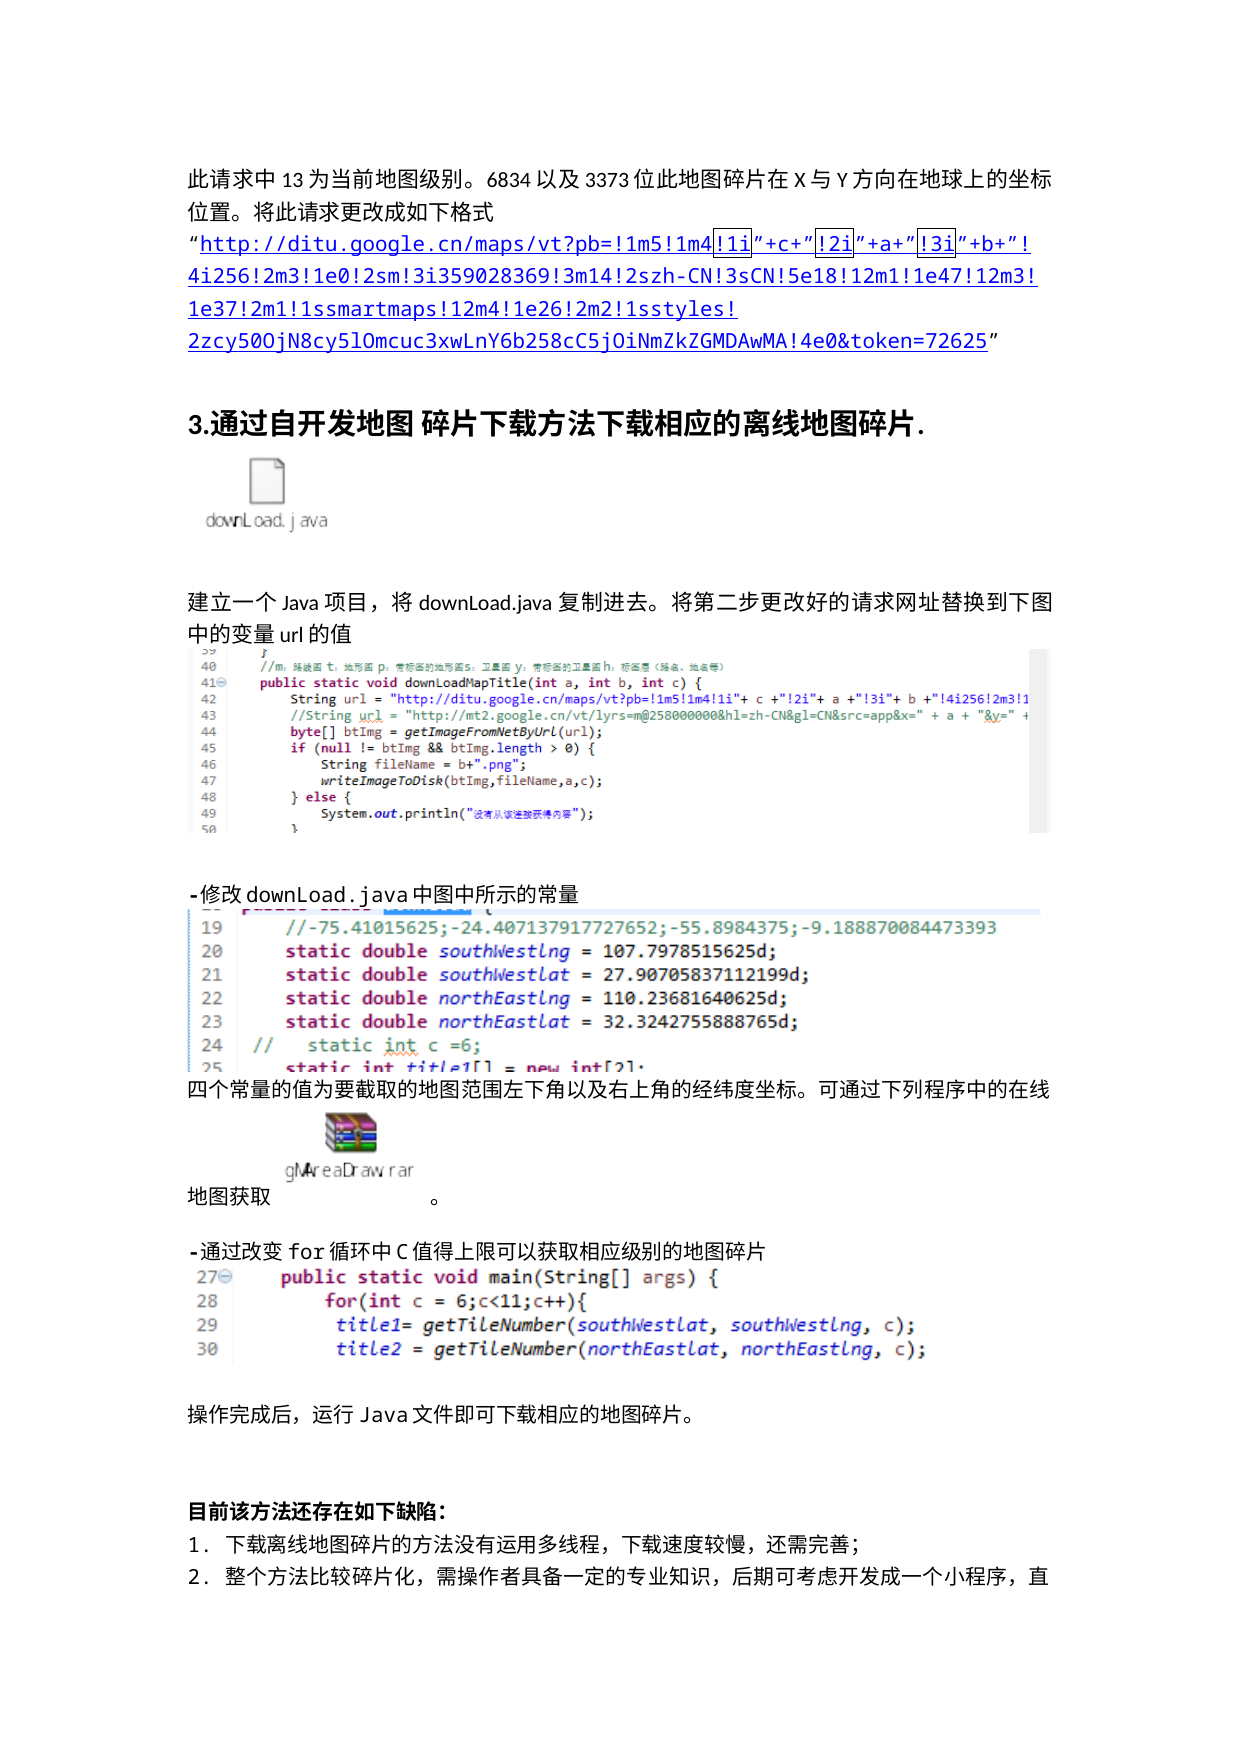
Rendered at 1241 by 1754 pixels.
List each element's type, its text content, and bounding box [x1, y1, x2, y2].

list 下载离线地图碎片的方法没有运用多线程，下载速度较慢，还需完善； [187, 1527, 1053, 1559]
picture [187, 649, 1051, 833]
text -修改downLoad.java中图中所示的常量 [187, 877, 1053, 909]
text 此请求中13为当前地图级别。6834以及3373位此地图碎片在X与Y方向在地球上的坐标位置。将此请求更改成如下格式 [187, 162, 1053, 227]
picture [187, 1267, 984, 1365]
picture [187, 909, 1041, 1072]
text 四个常量的值为要截取的地图范围左下角以及右上角的经纬度坐标。可通过下列程序中的在线地图获取。 [187, 1072, 1053, 1234]
text 3.通过自开发地图 碎片下载方法下载相应的离线地图碎片. [187, 389, 1053, 454]
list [187, 1559, 1053, 1592]
text -通过改变for循环中C值得上限可以获取相应级别的地图碎片 [187, 1234, 1053, 1267]
text 操作完成后，运行Java文件即可下载相应的地图碎片。 [187, 1397, 1053, 1429]
text 目前该方法还存在如下缺陷： [187, 1494, 1053, 1527]
text 建立一个Java项目，将downLoad.java 复制进去。将第二步更改好的请求网址替换到下图中的变量url的值 [187, 584, 1053, 649]
text “http://ditu.google.cn/maps/vt?pb=!1m5!1m4!1i”+c+”!2i”+a+”!3i”+b+”!4i256!2m3!1e0!2sm!3i359028369!3m14!2szh-CN!3sCN!5e18!12m1!1e47!12m3!1e37!2m1!1ssmartmaps!12m4!1e26!2m2!1sstyles!2zcy50OjN8cy5lOmcuc3xwLnY6b258cC5jOiNmZkZGMDAwMA!4e0&token=72625” [187, 227, 1053, 357]
